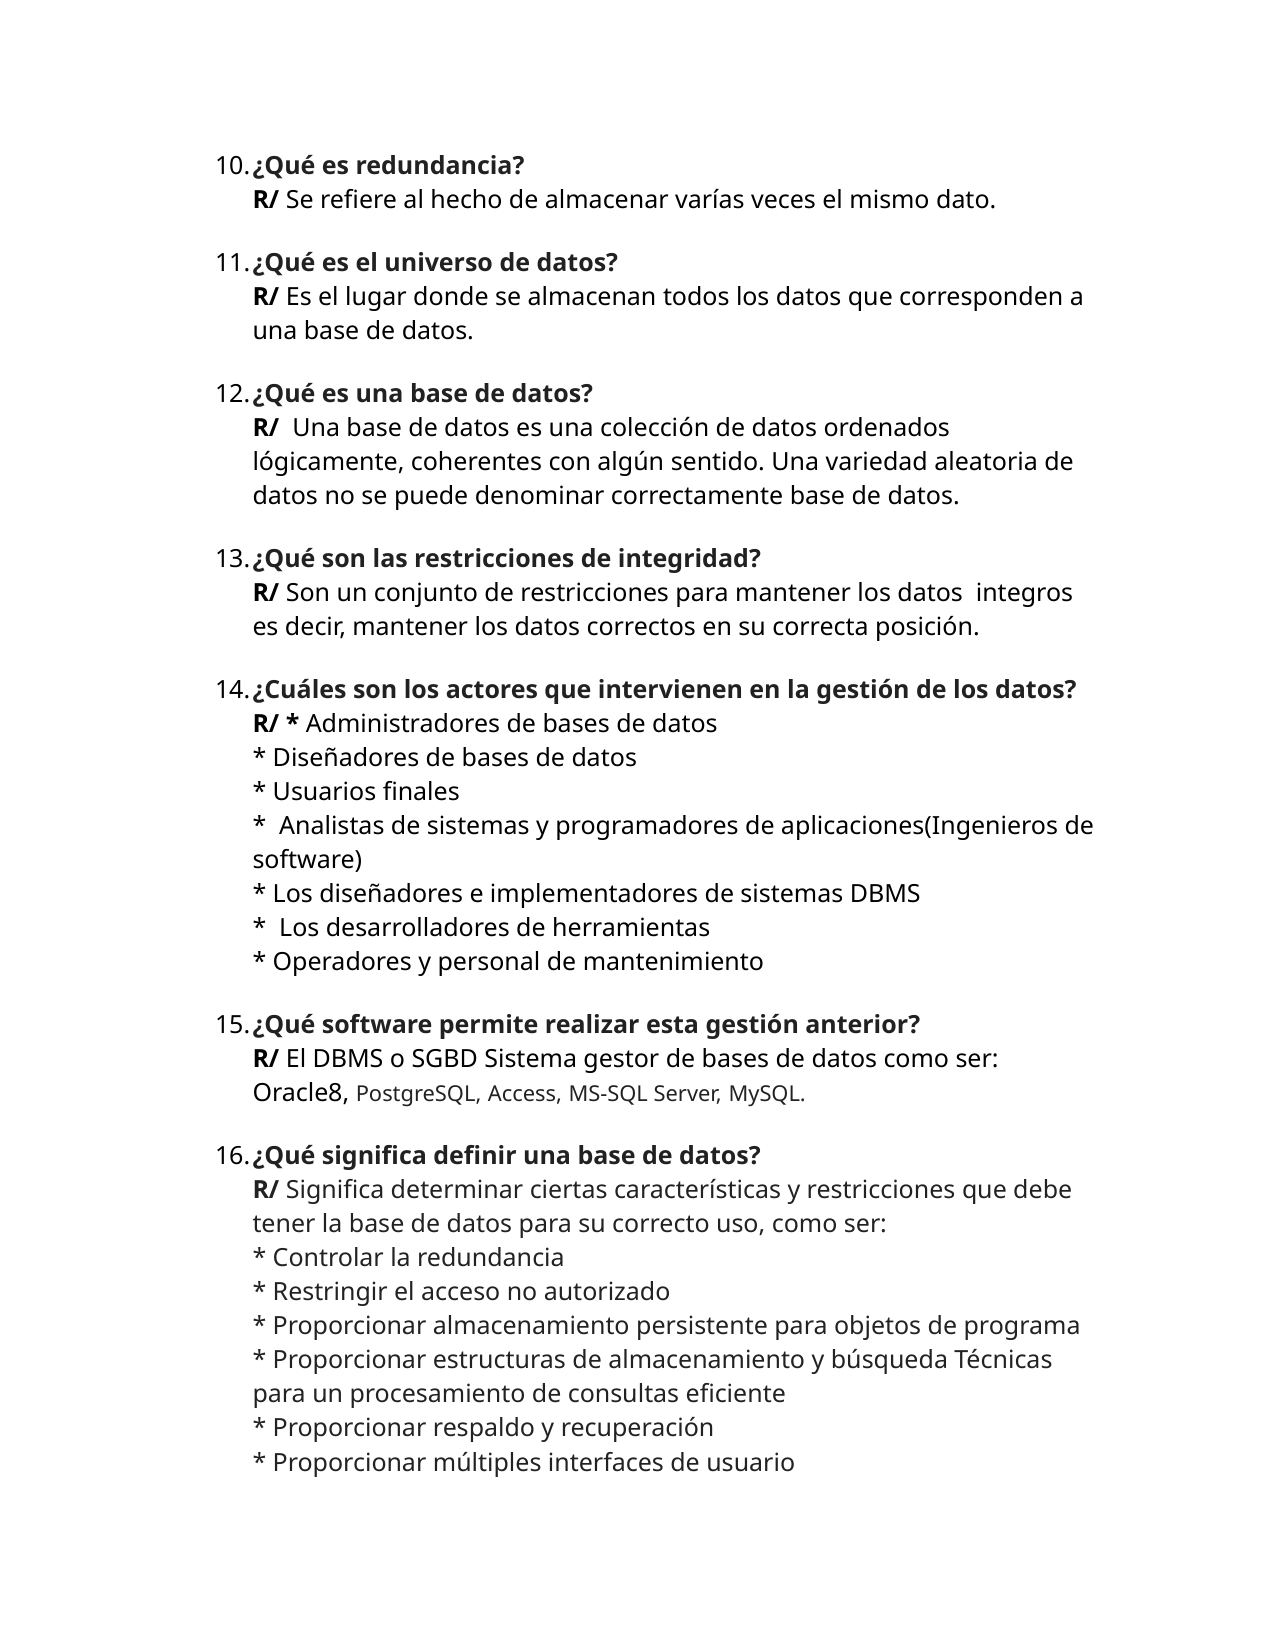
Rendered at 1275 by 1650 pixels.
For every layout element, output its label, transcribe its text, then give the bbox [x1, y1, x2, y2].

list ¿Qué es redundancia? R/ Se refiere al hecho de almacenar varías veces el mismo dato. [215, 148, 1098, 244]
list ¿Cuáles son los actores que intervienen en la gestión de los datos? R/ * Administradores de bases de datos * Diseñadores de bases de datos * Usuarios finales * Analistas de sistemas y programadores de aplicaciones(Ingenieros de software) * Los diseñadores e implementadores de sistemas DBMS * Los desarrolladores de herramientas * Operadores y personal de mantenimiento [215, 671, 1098, 1007]
list ¿Qué son las restricciones de integridad? R/ Son un conjunto de restricciones para mantener los datos integros es decir, mantener los datos correctos en su correcta posición. [215, 540, 1098, 671]
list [215, 1138, 1098, 1478]
list ¿Qué es una base de datos? R/ Una base de datos es una colección de datos ordenados lógicamente, coherentes con algún sentido. Una variedad aleatoria de datos no se puede denominar correctamente base de datos. [215, 375, 1098, 540]
list ¿Qué software permite realizar esta gestión anterior? R/ El DBMS o SGBD Sistema gestor de bases de datos como ser: Oracle8, PostgreSQL, Access, MS-SQL Server, MySQL. [215, 1007, 1098, 1138]
list ¿Qué es el universo de datos? R/ Es el lugar donde se almacenan todos los datos que corresponden a una base de datos. [215, 244, 1098, 375]
